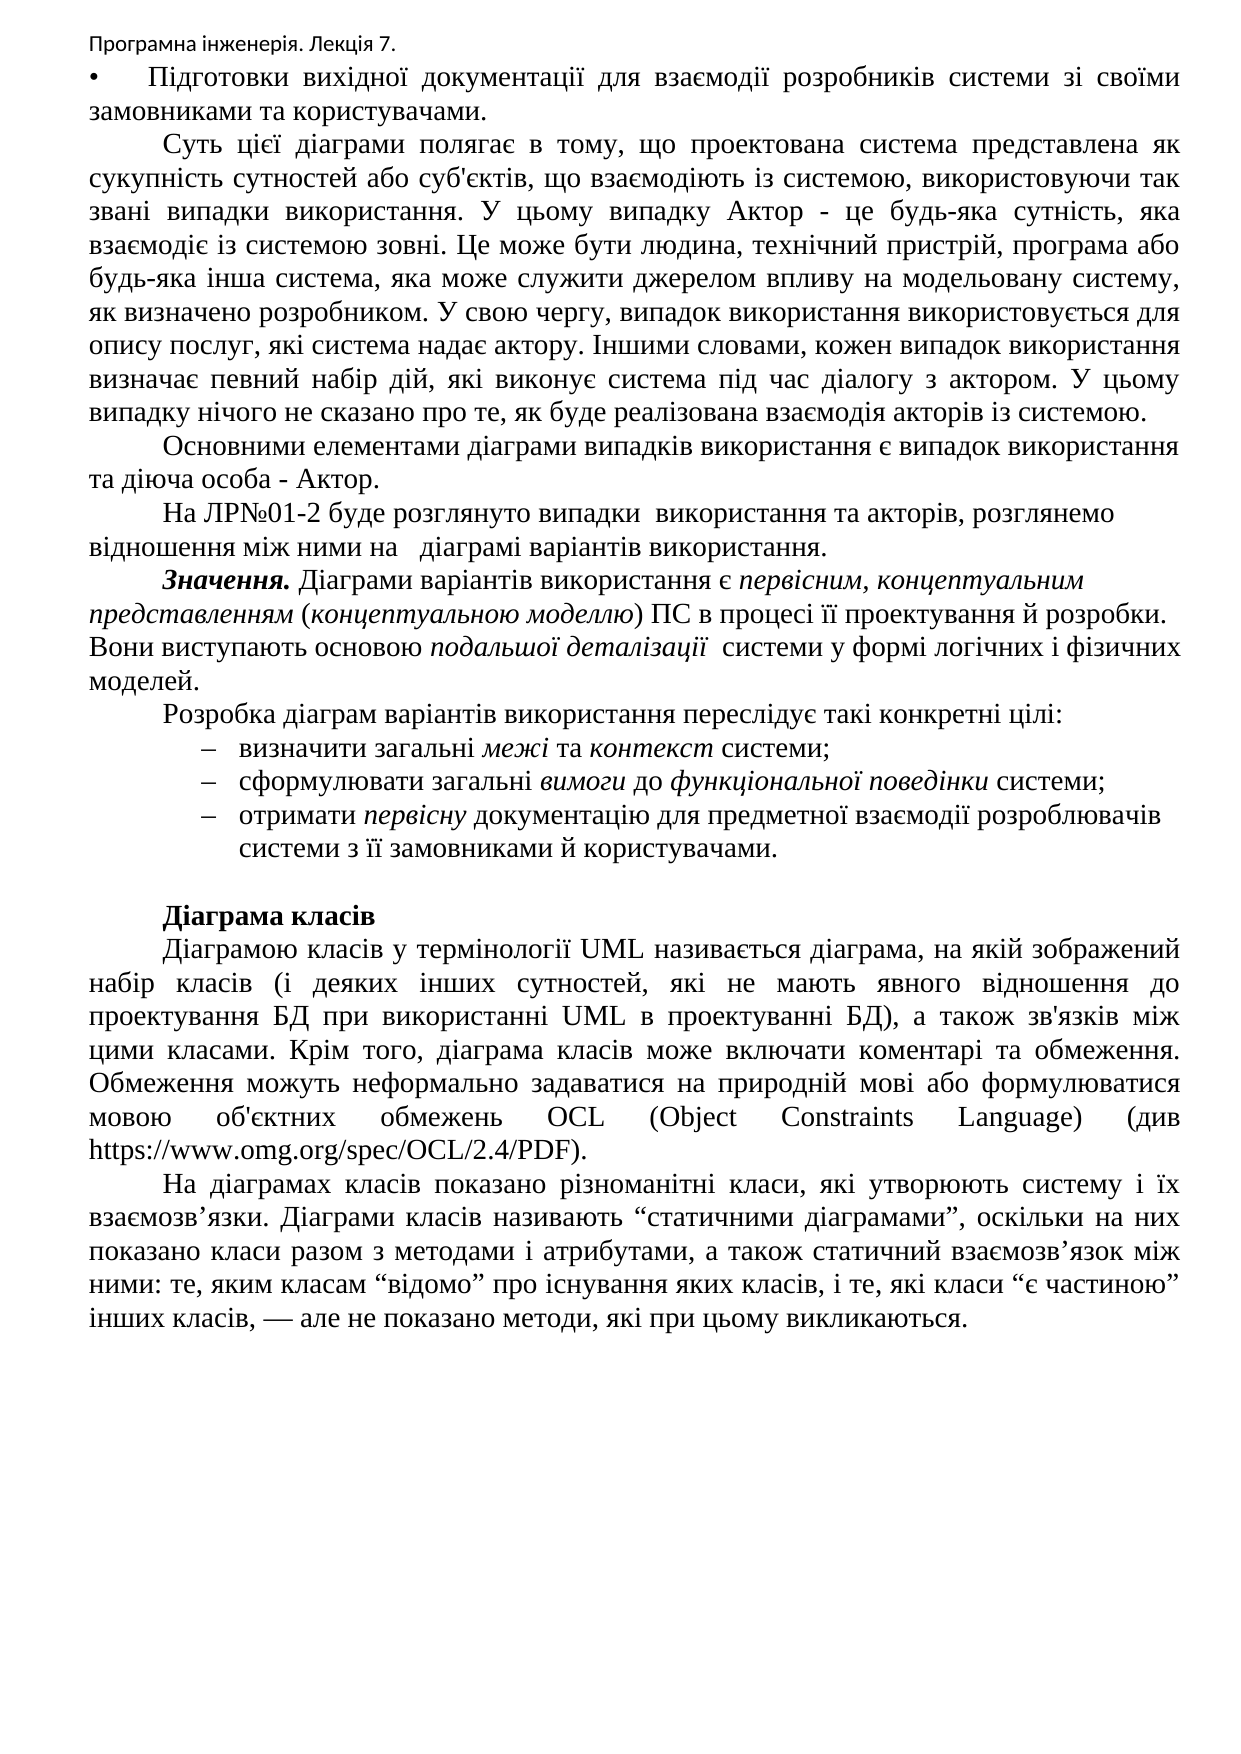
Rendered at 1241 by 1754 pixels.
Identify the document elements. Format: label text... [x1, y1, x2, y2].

text Значення. Діаграми варіантів використання є первісним, концептуальним представленням (концептуальною моделлю) ПС в процесі її проектування й розробки. Вони виступають основою подальшої деталізації системи у формі логічних і фізичних моделей. [89, 562, 1181, 696]
text Діаграма класів [89, 898, 1181, 931]
text На ЛР№01-2 буде розглянуто випадки використання та акторів, розглянемо відношення між ними на діаграмі варіантів використання. [89, 495, 1181, 562]
list Підготовки вихідної документації для взаємодії розробників системи зі своїми замовниками та користувачами. [89, 59, 1181, 126]
list сформулювати загальні вимоги до функціональної поведінки системи; [201, 763, 1181, 797]
text Основними елементами діаграми випадків використання є випадок використання та діюча особа - Актор. [89, 428, 1181, 495]
text Діаграмою класів у термінології UML називається діаграма, на якій зображений набір класів (і деяких інших сутностей, які не мають явного відношення до проектування БД при використанні UML в проектуванні БД), а також зв'язків між цими класами. Крім того, діаграма класів може включати коментарі та обмеження. Обмеження можуть неформально задаватися на природній мові або формулюватися мовою об'єктних обмежень OCL (Object Constraints Language) (див https://www.omg.org/spec/OCL/2.4/PDF). [89, 931, 1181, 1166]
list визначити загальні межі та контекст системи; [201, 730, 1181, 763]
text Суть цієї діаграми полягає в тому, що проектована система представлена як сукупність сутностей або суб'єктів, що взаємодіють із системою, використовуючи так звані випадки використання. У цьому випадку Актор - це будь-яка сутність, яка взаємодіє із системою зовні. Це може бути людина, технічний пристрій, програма або будь-яка інша система, яка може служити джерелом впливу на модельовану систему, як визначено розробником. У свою чергу, випадок використання використовується для опису послуг, які система надає актору. Іншими словами, кожен випадок використання визначає певний набір дій, які виконує система під час діалогу з актором. У цьому випадку нічого не сказано про те, як буде реалізована взаємодія акторів із системою. [89, 126, 1181, 428]
text Розробка діаграм варіантів використання переслідує такі конкретні цілі: [89, 696, 1181, 730]
list отримати первісну документацію для предметної взаємодії розроблювачів системи з її замовниками й користувачами. [201, 797, 1181, 864]
text На діаграмах класів показано різноманітні класи, які утворюють систему і їх взаємозв’язки. Діаграми класів називають “статичними діаграмами”, оскільки на них показано класи разом з методами і атрибутами, а також статичний взаємозв’язок між ними: те, яким класам “відомо” про існування яких класів, і те, які класи “є частиною” інших класів, — але не показано методи, які при цьому викликаються. [89, 1166, 1181, 1334]
